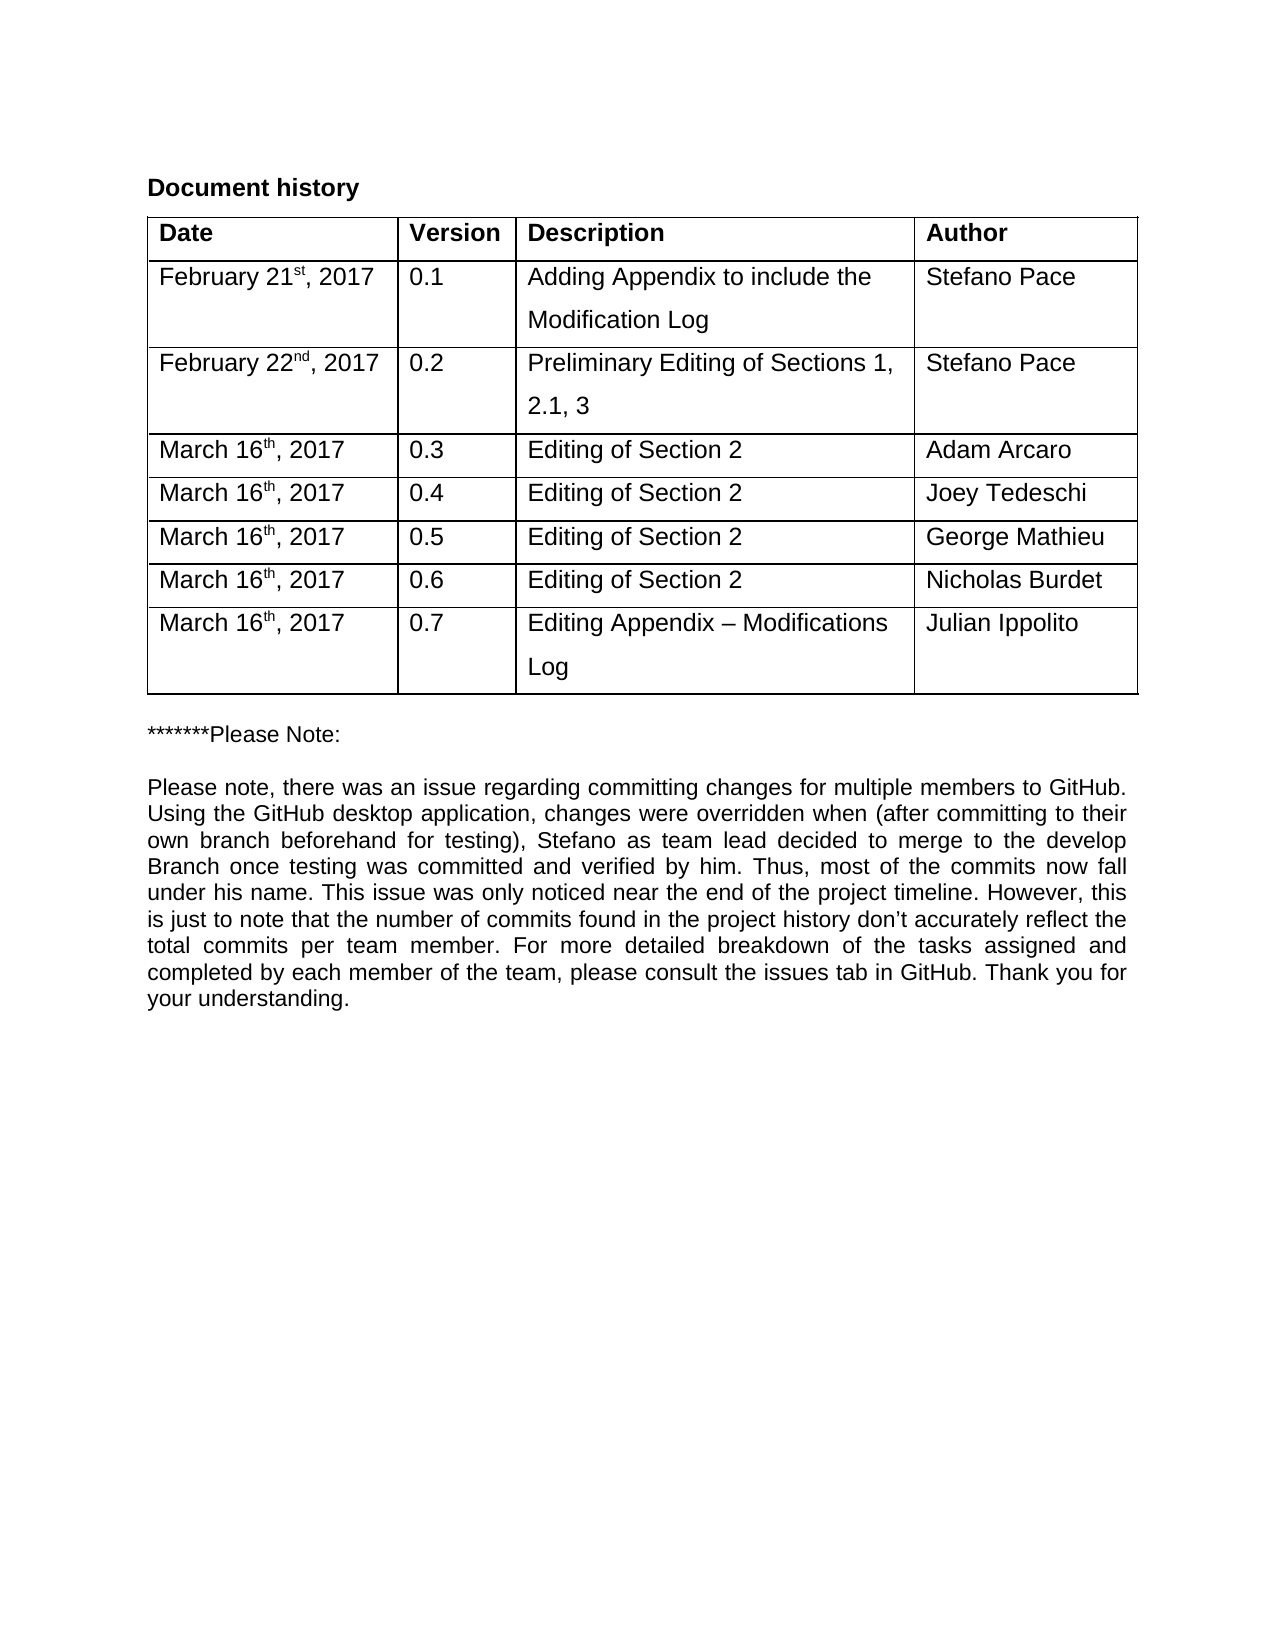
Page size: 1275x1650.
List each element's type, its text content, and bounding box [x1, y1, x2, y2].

table_cell Stefano Pace [915, 262, 1137, 346]
table_cell Adding Appendix to include the Modification Log [517, 262, 914, 346]
table_cell Editing of Section 2 [517, 478, 914, 520]
table_cell 0.5 [399, 522, 515, 563]
table_header Description [517, 218, 914, 260]
table_cell March 16th, 2017 [148, 608, 397, 693]
table_cell Preliminary Editing of Sections 1, 2.1, 3 [517, 348, 914, 433]
text Please note, there was an issue regarding committing changes for multiple members to GitHub. Using the GitHub desktop application, changes were overridden when (after committing to their own branch beforehand for testing), Stefano as team lead decided to merge to the develop Branch once testing was committed and verified by him. Thus, most of the commits now fall under his name. This issue was only noticed near the end of the project timeline. However, this is just to note that the number of commits found in the project history don’t accurately reflect the total commits per team member. For more detailed breakdown of the tasks assigned and completed by each member of the team, please consult the issues tab in GitHub. Thank you for your understanding. [147, 774, 1128, 1011]
table_cell Joey Tedeschi [915, 478, 1137, 520]
table_cell Editing Appendix – Modifications Log [517, 608, 914, 693]
table_cell Stefano Pace [915, 348, 1137, 433]
table_cell March 16th, 2017 [148, 564, 397, 607]
table_cell March 16th, 2017 [148, 434, 397, 476]
table_cell February 22nd, 2017 [148, 348, 397, 433]
table_cell Editing of Section 2 [517, 522, 914, 563]
text *******Please Note: [147, 721, 1128, 748]
table_cell 0.4 [399, 478, 515, 520]
table_cell Editing of Section 2 [517, 565, 914, 607]
table_cell March 16th, 2017 [148, 478, 397, 520]
text Document history [147, 173, 1128, 202]
table_cell 0.7 [399, 608, 515, 693]
table_header Date [148, 218, 397, 260]
table_cell George Mathieu [915, 522, 1137, 563]
table_cell March 16th, 2017 [148, 521, 397, 563]
table_cell 0.1 [399, 262, 515, 346]
table_header Author [915, 218, 1137, 260]
table_cell 0.2 [399, 348, 515, 433]
table_cell 0.6 [399, 565, 515, 607]
table_cell 0.3 [399, 435, 515, 476]
table_header Version [399, 218, 515, 260]
table_cell Editing of Section 2 [517, 435, 914, 476]
table_cell Nicholas Burdet [915, 565, 1137, 607]
table_cell Adam Arcaro [915, 435, 1137, 476]
table_cell February 21st, 2017 [148, 261, 397, 346]
table_cell Julian Ippolito [915, 608, 1137, 693]
